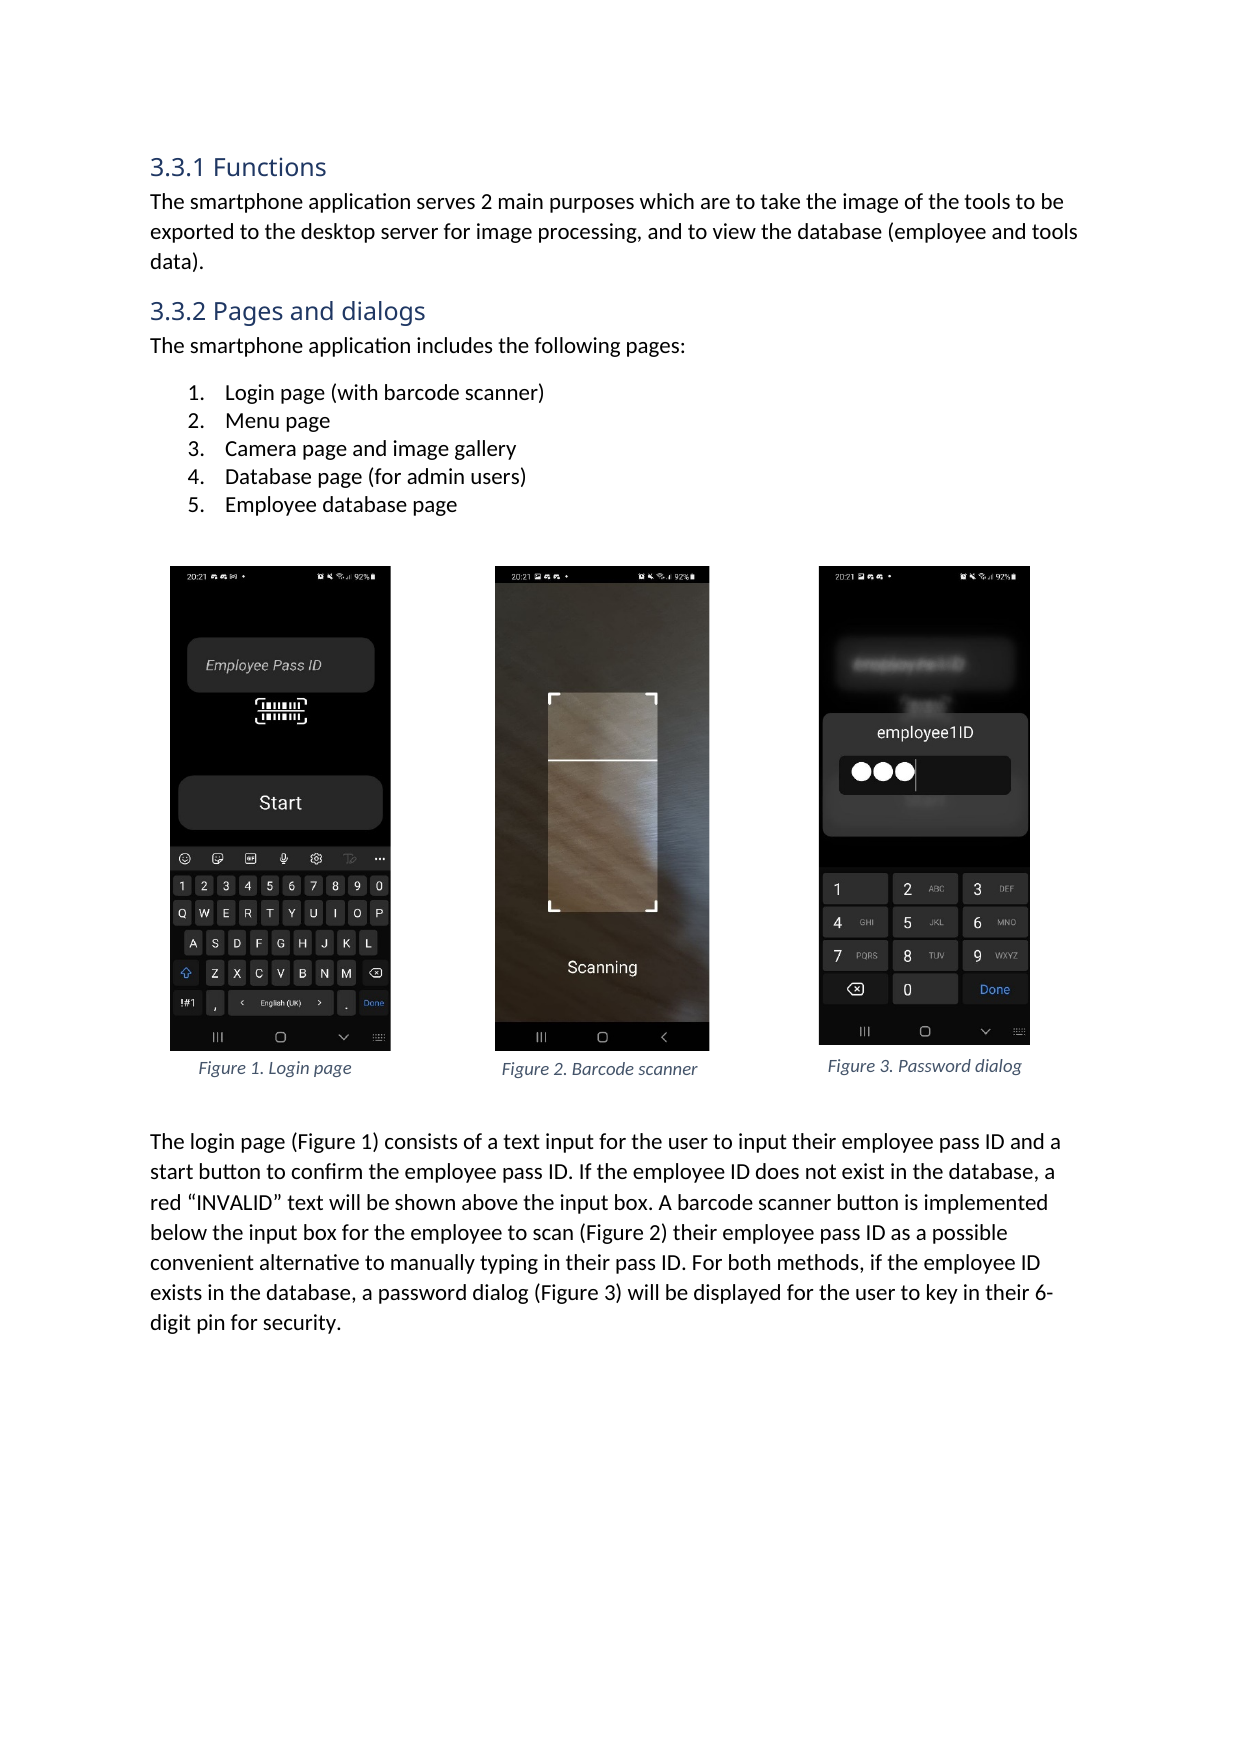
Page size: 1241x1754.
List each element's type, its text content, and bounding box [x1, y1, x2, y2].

list Menu page [187, 406, 1090, 434]
subtitle 3.3.2 Pages and dialogs [150, 294, 1090, 328]
text The login page (Figure 1) consists of a text input for the user to input their employee pass ID and a start button to confirm the employee pass ID. If the employee ID does not exist in the database, a red “INVALID” text will be shown above the input box. A barcode scanner button is implemented below the input box for the employee to scan (Figure 2) their employee pass ID as a possible convenient alternative to manually typing in their pass ID. For both methods, if the employee ID exists in the database, a password dialog (Figure 3) will be displayed for the user to key in their 6-digit pin for security. [150, 1127, 1090, 1336]
subtitle 3.3.1 Functions [150, 150, 1090, 184]
picture [817, 566, 1030, 1041]
picture [493, 566, 710, 1048]
list Camera page and image gallery [187, 434, 1090, 462]
picture [168, 566, 391, 1048]
text The smartphone application serves 2 main purposes which are to take the image of the tools to be exported to the desktop server for image processing, and to view the database (employee and tools data). [150, 187, 1090, 275]
list Employee database page [187, 490, 1090, 518]
list Database page (for admin users) [187, 462, 1090, 490]
list Login page (with barcode scanner) [187, 378, 1090, 406]
text The smartphone application includes the following pages: [150, 331, 1090, 359]
